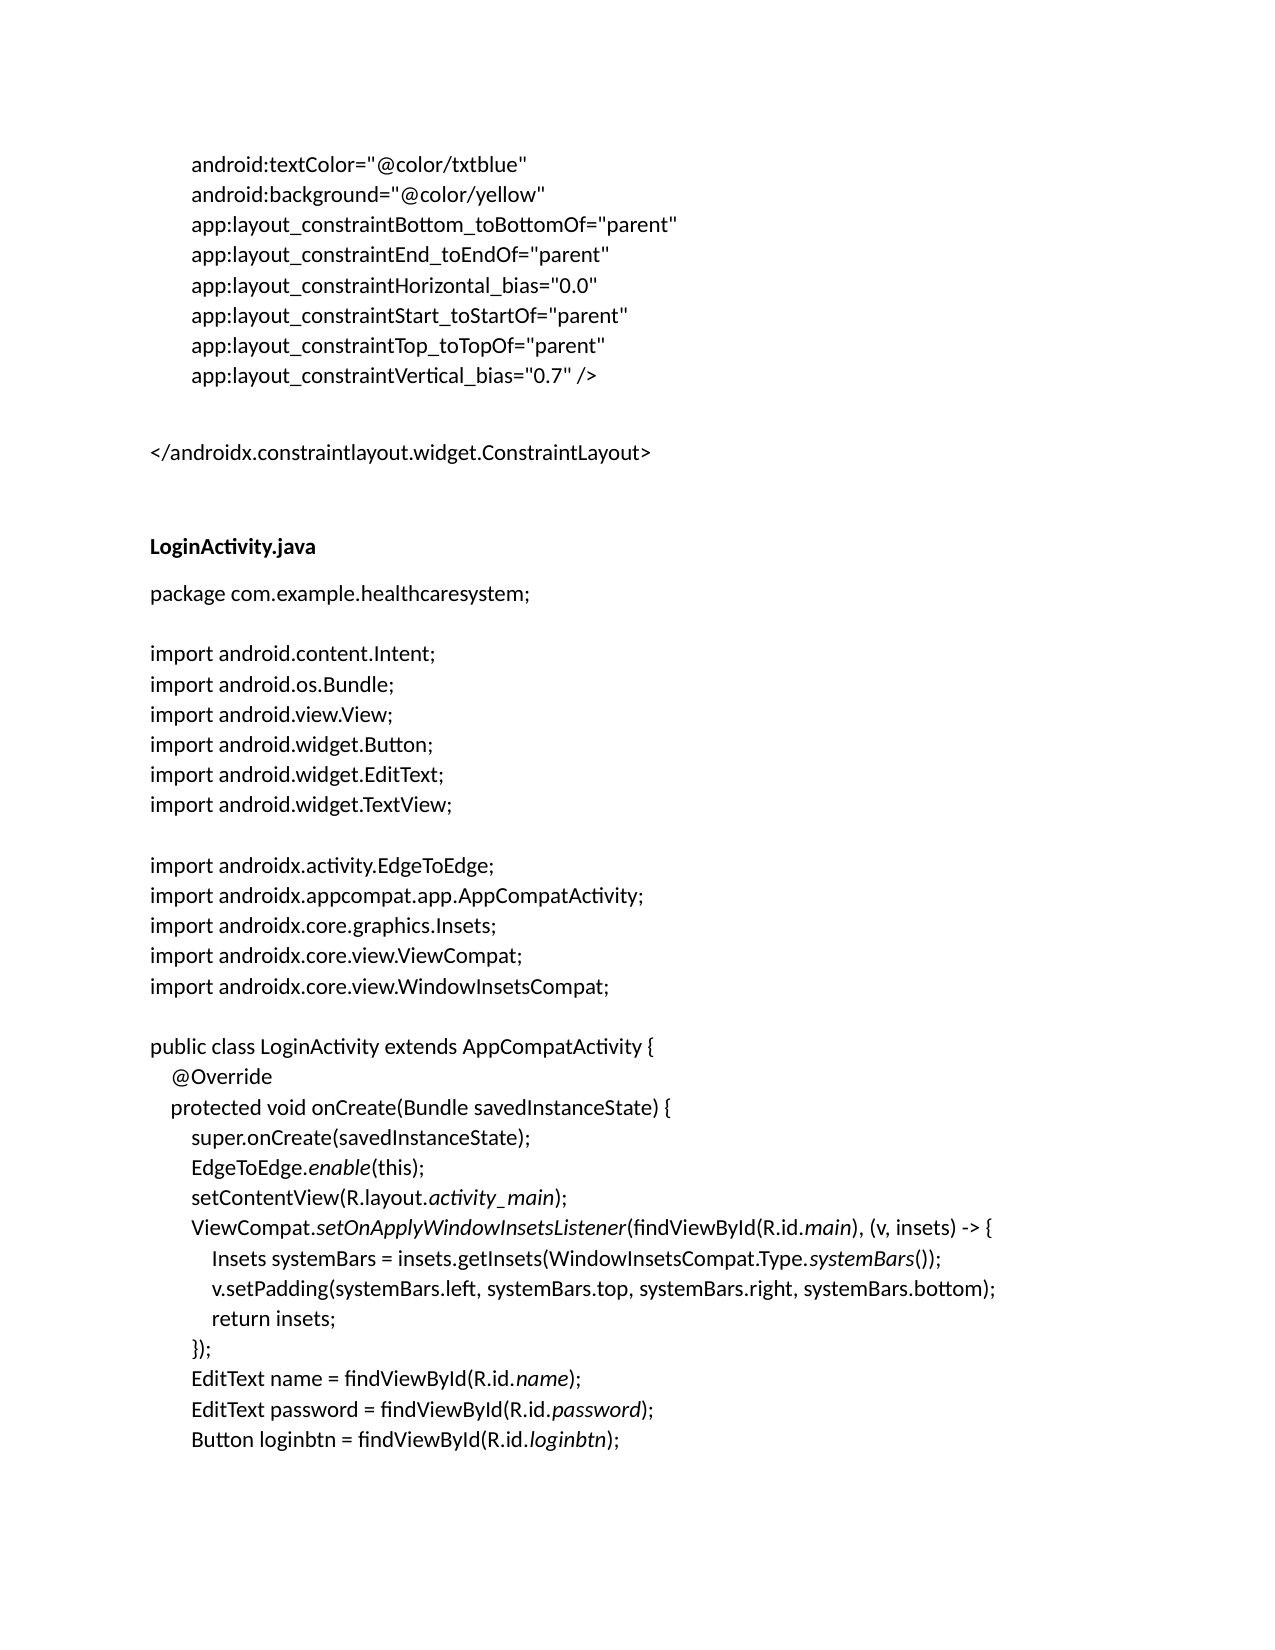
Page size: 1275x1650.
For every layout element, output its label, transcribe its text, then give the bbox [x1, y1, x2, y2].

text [150, 150, 1125, 389]
text LoginActivity.java [150, 532, 1125, 560]
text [150, 579, 1125, 1483]
text </androidx.constraintlayout.widget.ConstraintLayout> [150, 408, 1125, 467]
